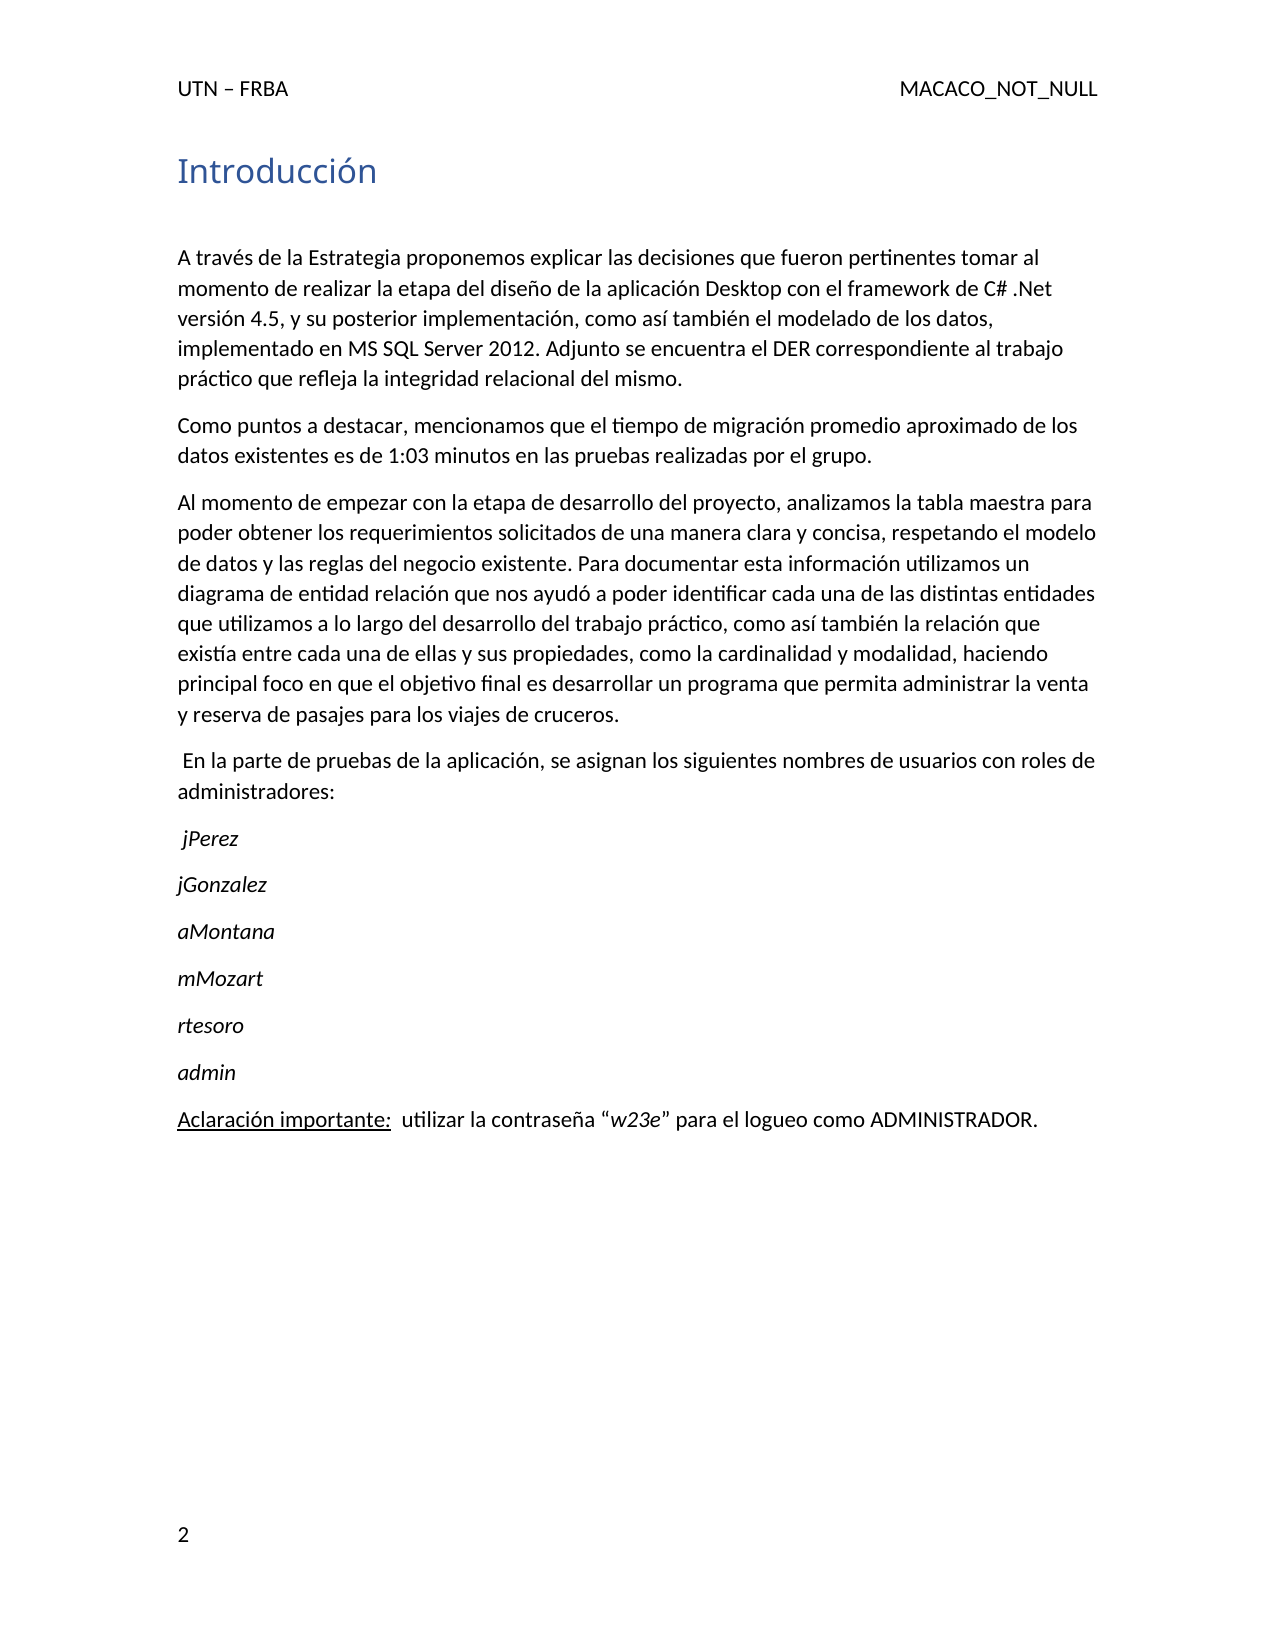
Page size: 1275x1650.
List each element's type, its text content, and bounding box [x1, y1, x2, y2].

text Aclaración importante: utilizar la contraseña “w23e” para el logueo como ADMINISTRADOR. [177, 1105, 1098, 1133]
text rtesoro [177, 1011, 1098, 1039]
text A través de la Estrategia proponemos explicar las decisiones que fueron pertinentes tomar al momento de realizar la etapa del diseño de la aplicación Desktop con el framework de C# .Net versión 4.5, y su posterior implementación, como así también el modelado de los datos, implementado en MS SQL Server 2012. Adjunto se encuentra el DER correspondiente al trabajo práctico que refleja la integridad relacional del mismo. [177, 243, 1098, 392]
text aMontana [177, 917, 1098, 945]
text Como puntos a destacar, mencionamos que el tiempo de migración promedio aproximado de los datos existentes es de 1:03 minutos en las pruebas realizadas por el grupo. [177, 411, 1098, 469]
text admin [177, 1058, 1098, 1086]
subtitle Introducción [177, 148, 1098, 193]
text En la parte de pruebas de la aplicación, se asignan los siguientes nombres de usuarios con roles de administradores: [177, 747, 1098, 805]
text mMozart [177, 964, 1098, 992]
text jGonzalez [177, 871, 1098, 898]
text Al momento de empezar con la etapa de desarrollo del proyecto, analizamos la tabla maestra para poder obtener los requerimientos solicitados de una manera clara y concisa, respetando el modelo de datos y las reglas del negocio existente. Para documentar esta información utilizamos un diagrama de entidad relación que nos ayudó a poder identificar cada una de las distintas entidades que utilizamos a lo largo del desarrollo del trabajo práctico, como así también la relación que existía entre cada una de ellas y sus propiedades, como la cardinalidad y modalidad, haciendo principal foco en que el objetivo final es desarrollar un programa que permita administrar la venta y reserva de pasajes para los viajes de cruceros. [177, 488, 1098, 728]
text jPerez [177, 824, 1098, 852]
